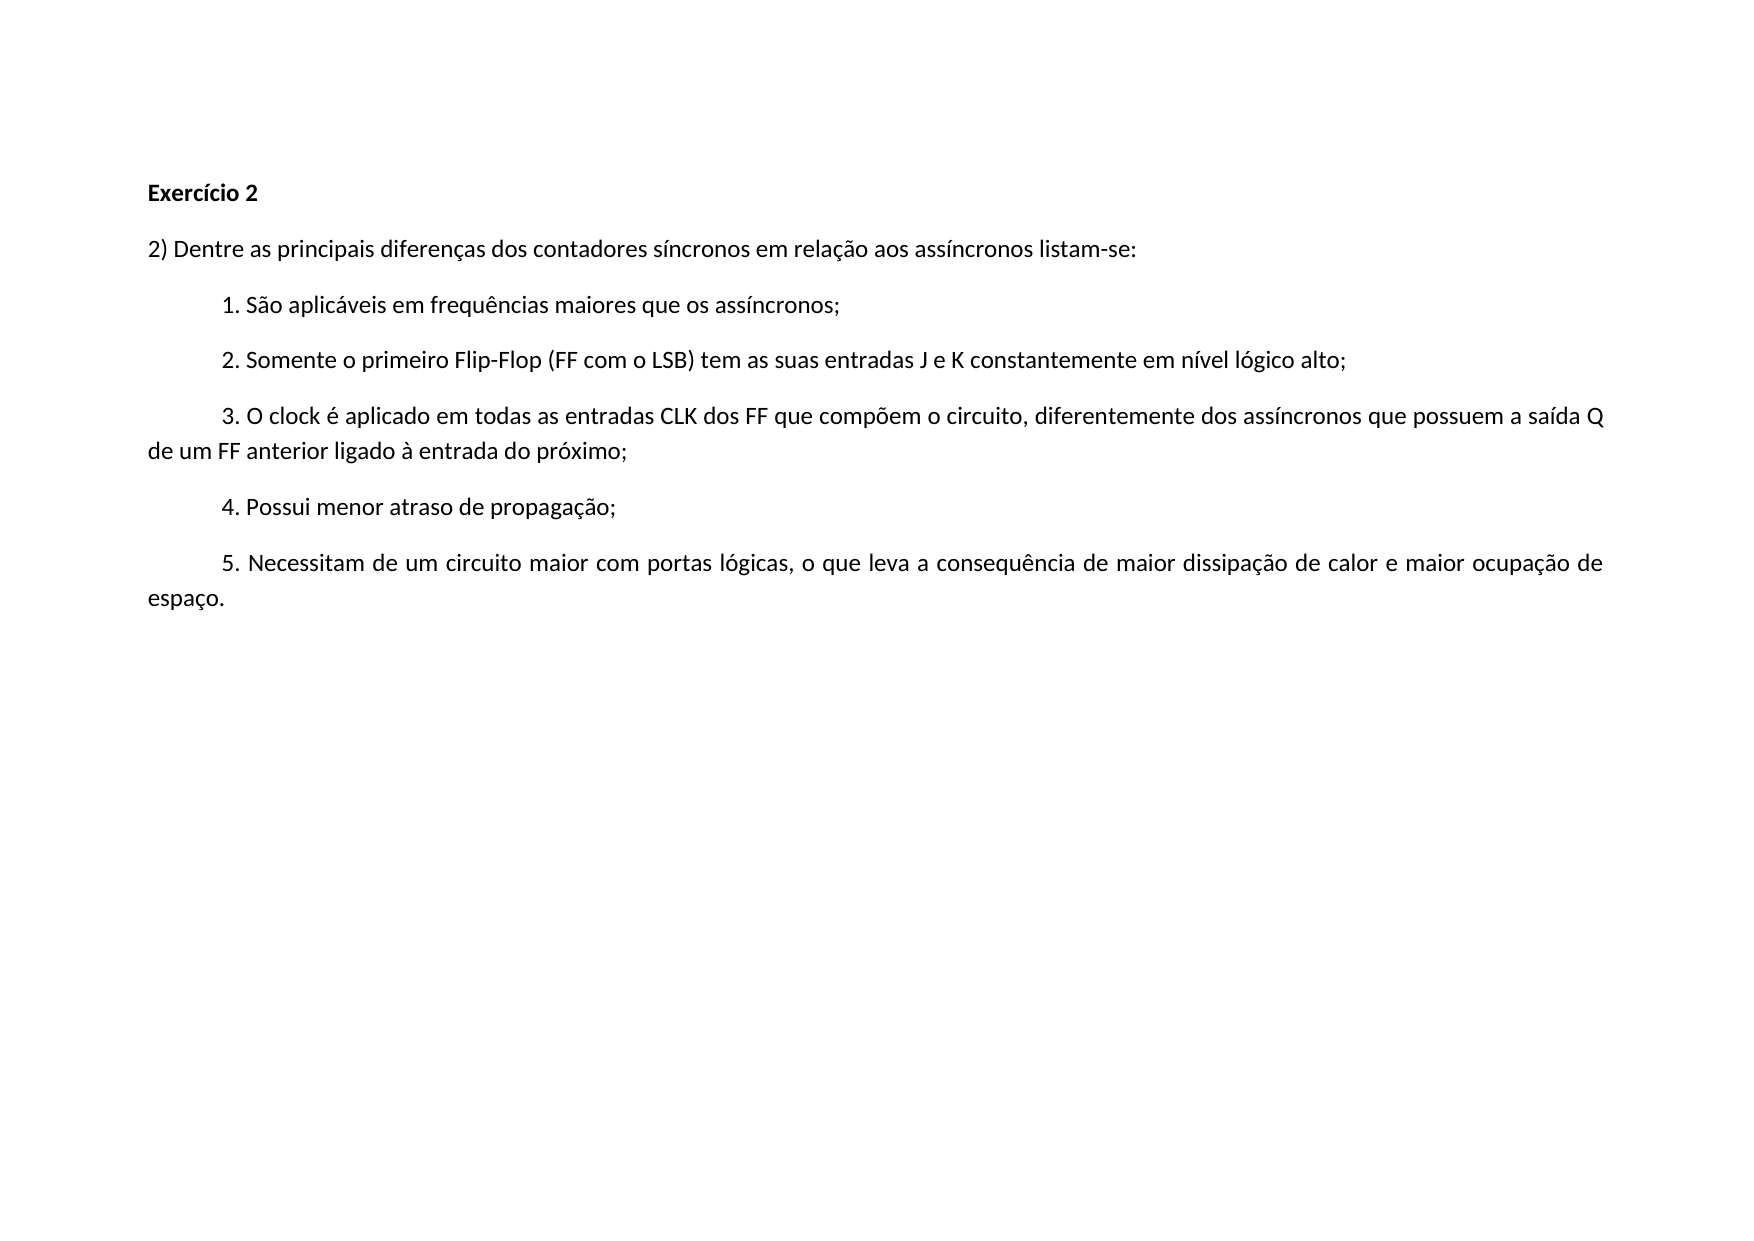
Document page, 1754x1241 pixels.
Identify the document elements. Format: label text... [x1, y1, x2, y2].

text Exercício 2 [148, 177, 1606, 208]
text 2) Dentre as principais diferenças dos contadores síncronos em relação aos assíncronos listam-se: [148, 233, 1606, 263]
text 1. São aplicáveis em frequências maiores que os assíncronos; [148, 289, 1606, 319]
text 3. O clock é aplicado em todas as entradas CLK dos FF que compõem o circuito, diferentemente dos assíncronos que possuem a saída Q de um FF anterior ligado à entrada do próximo; [148, 401, 1606, 466]
text 4. Possui menor atraso de propagação; [148, 491, 1606, 522]
text 5. Necessitam de um circuito maior com portas lógicas, o que leva a consequência de maior dissipação de calor e maior ocupação de espaço. [148, 547, 1606, 613]
text 2. Somente o primeiro Flip-Flop (FF com o LSB) tem as suas entradas J e K constantemente em nível lógico alto; [148, 345, 1606, 375]
